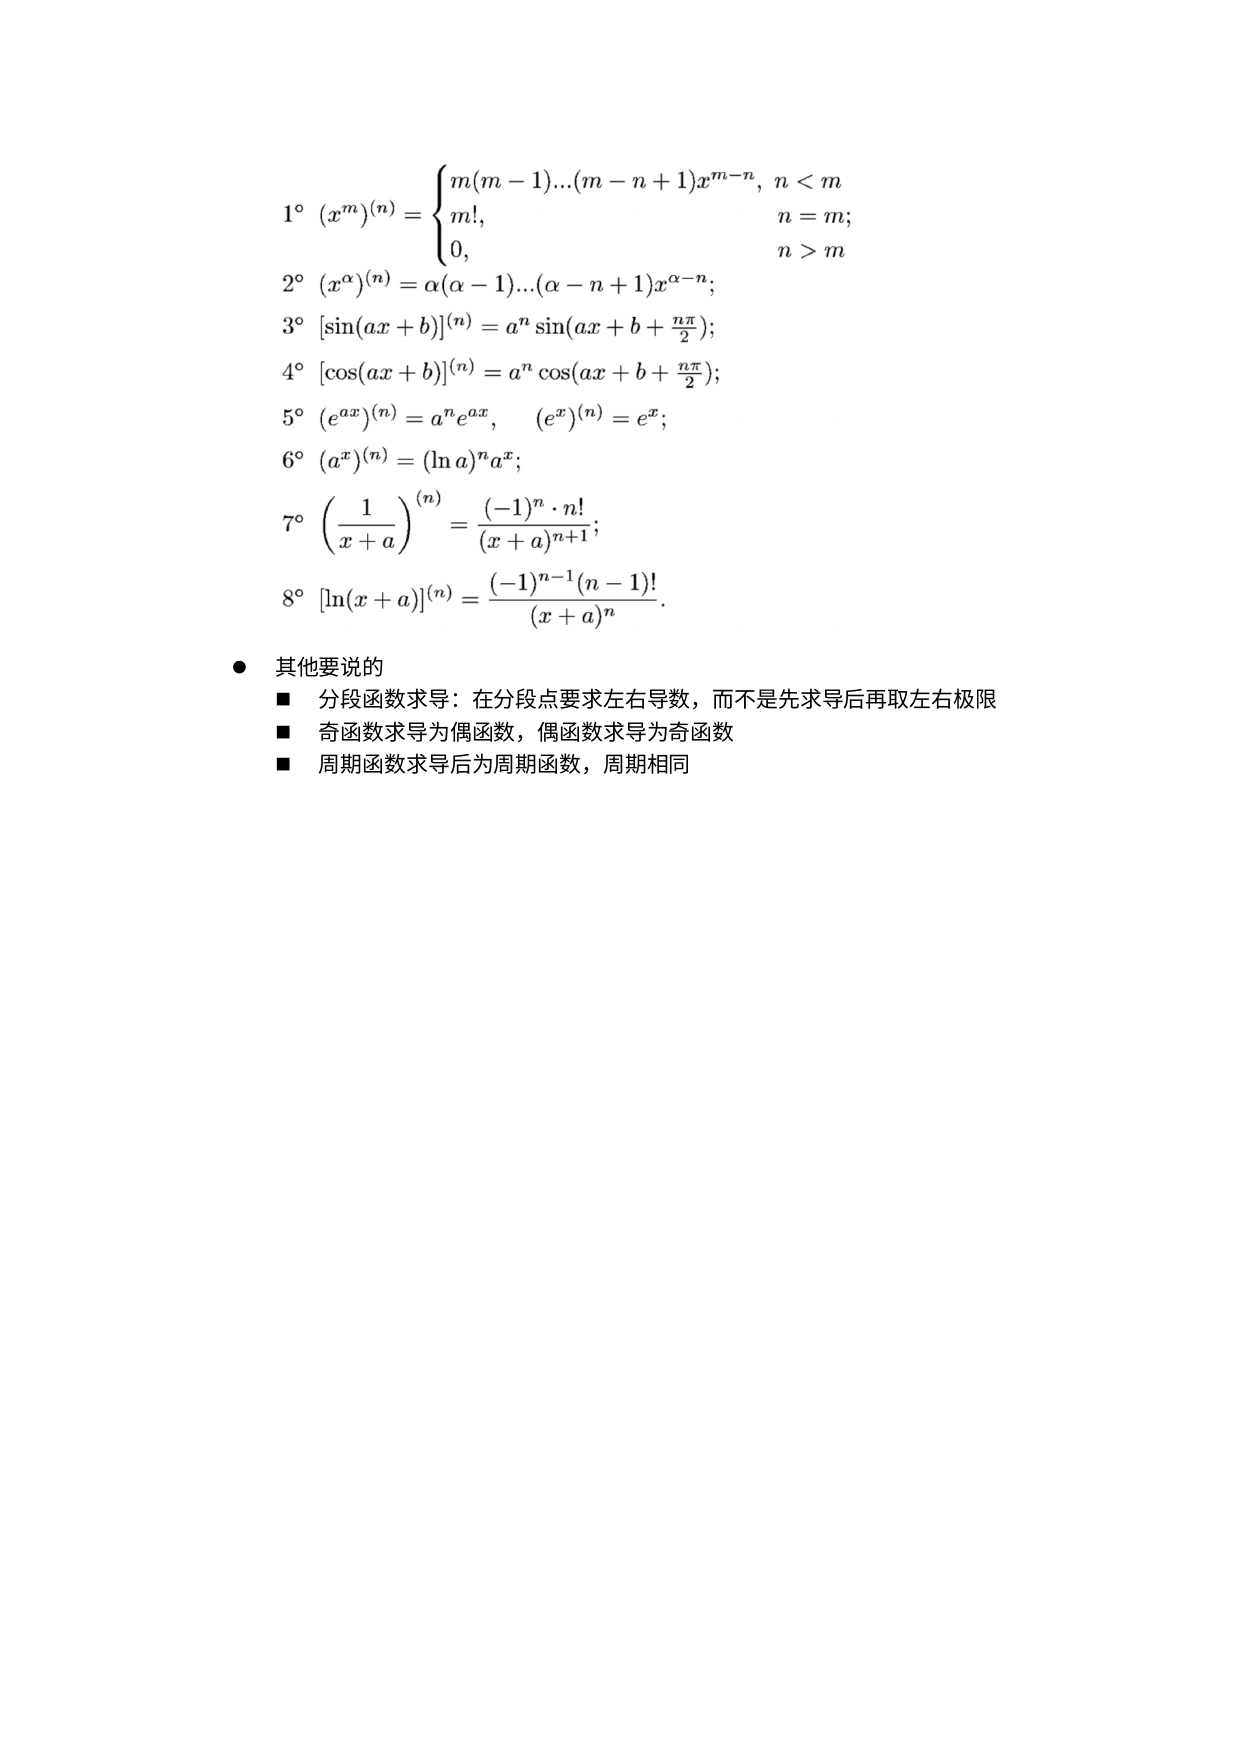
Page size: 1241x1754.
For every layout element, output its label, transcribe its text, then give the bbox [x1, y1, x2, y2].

picture [275, 162, 859, 632]
list 奇函数求导为偶函数，偶函数求导为奇函数 [275, 714, 1053, 747]
list 其他要说的 [231, 649, 1053, 682]
list 周期函数求导后为周期函数，周期相同 [275, 747, 1053, 779]
list 分段函数求导：在分段点要求左右导数，而不是先求导后再取左右极限 [275, 682, 1053, 714]
